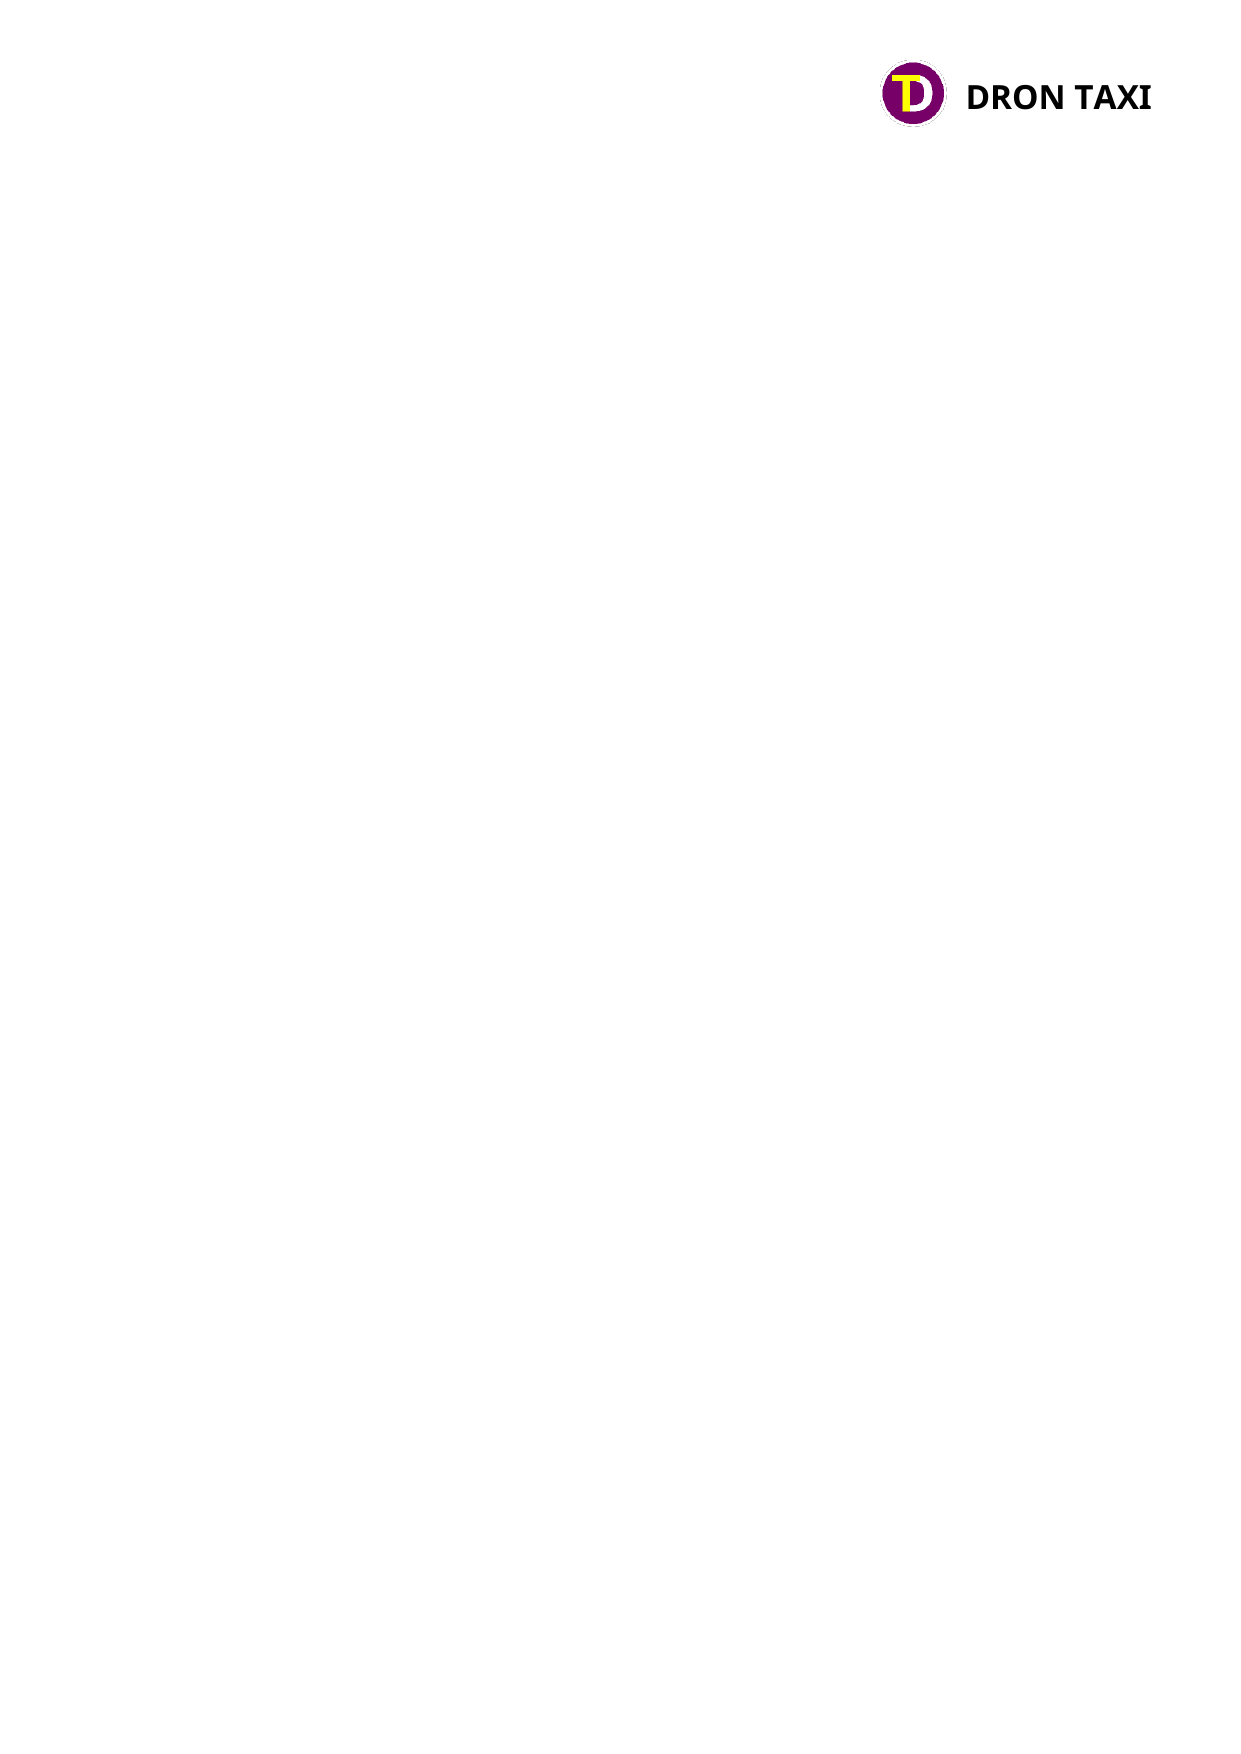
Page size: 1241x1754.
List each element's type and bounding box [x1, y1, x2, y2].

picture [879, 59, 947, 127]
